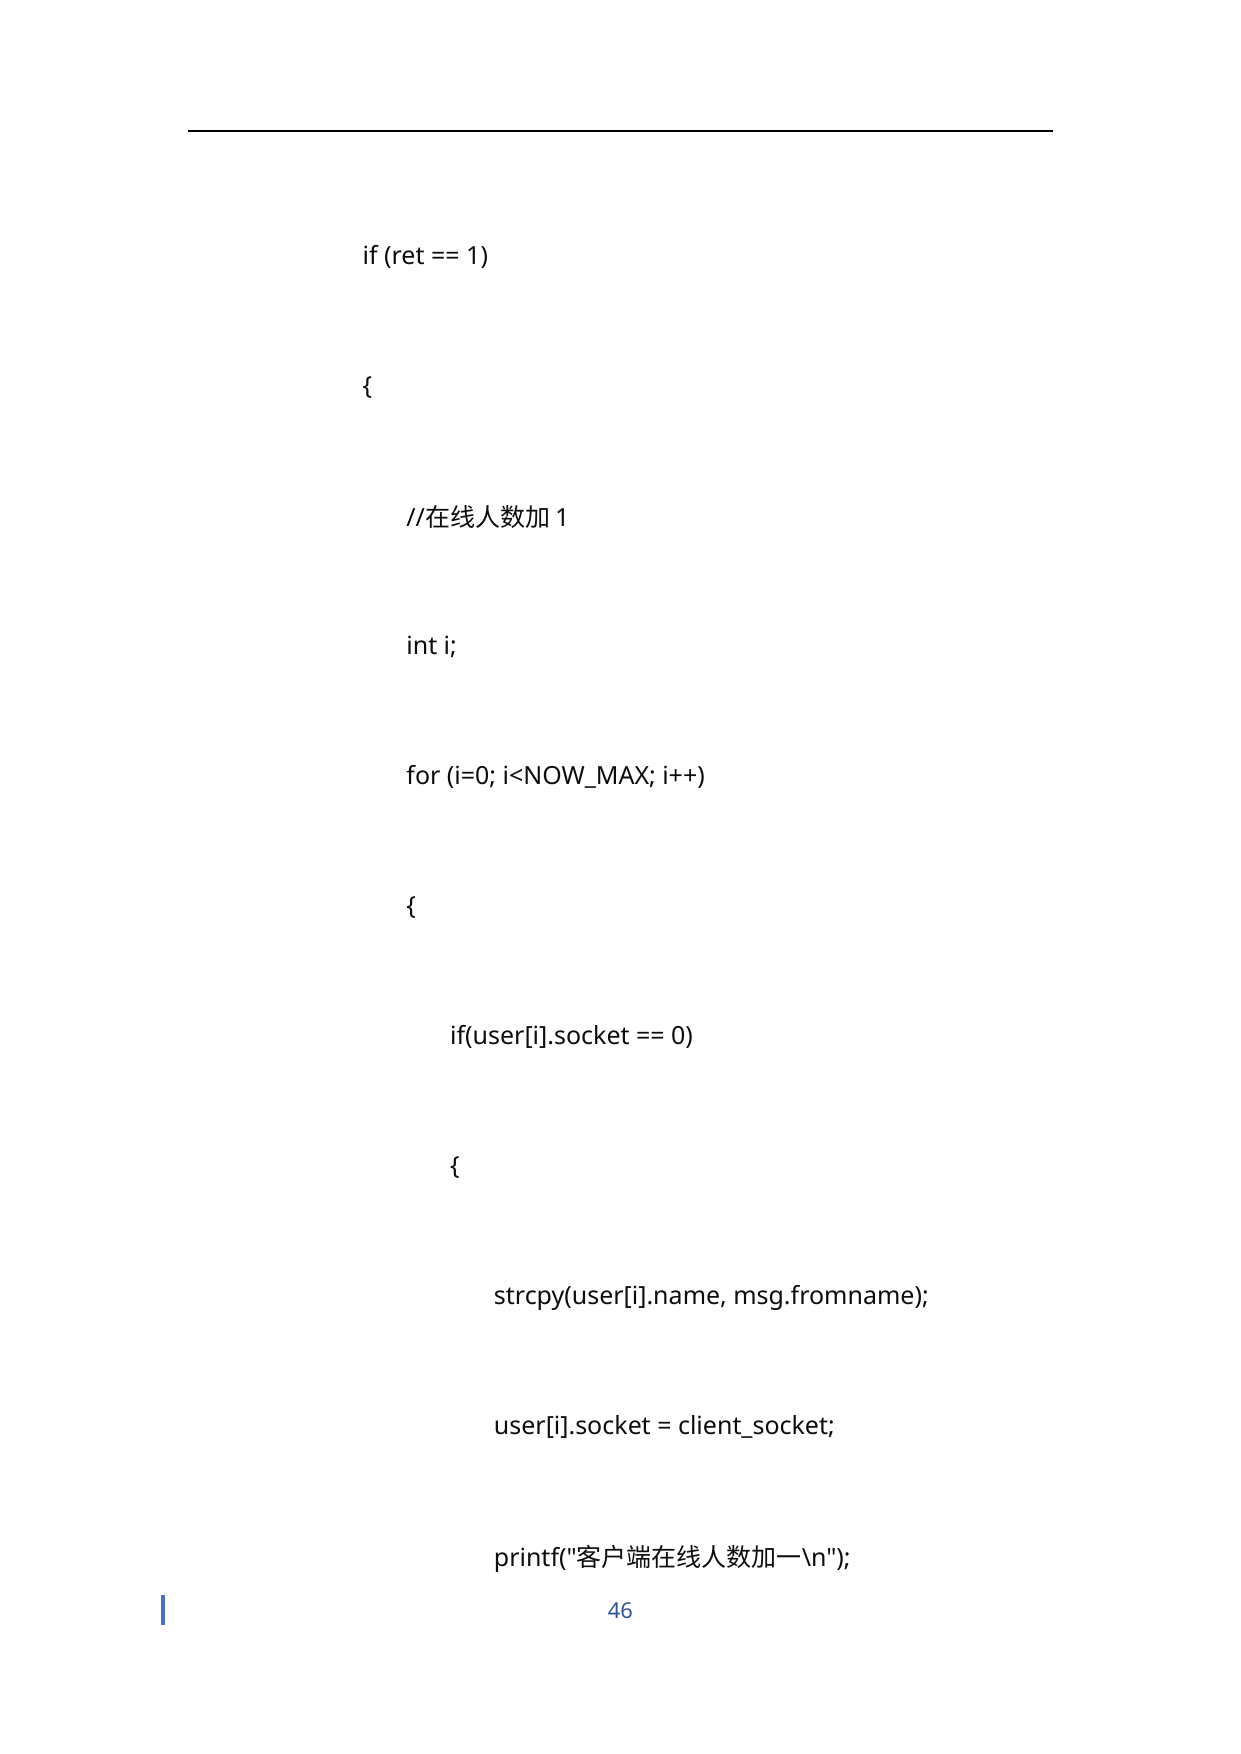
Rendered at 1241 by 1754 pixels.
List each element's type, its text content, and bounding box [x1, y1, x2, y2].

text { [187, 1133, 1053, 1198]
text { [187, 873, 1053, 938]
text user[i].socket = client_socket; [187, 1393, 1053, 1458]
text if(user[i].socket == 0) [187, 1003, 1053, 1068]
text //在线人数加1 [187, 483, 1053, 548]
text printf("客户端在线人数加一\n"); [187, 1523, 1053, 1588]
text { [187, 353, 1053, 418]
text strcpy(user[i].name, msg.fromname); [187, 1263, 1053, 1328]
text int i; [187, 613, 1053, 678]
text if (ret == 1) [187, 223, 1053, 288]
text for (i=0; i<NOW_MAX; i++) [187, 743, 1053, 808]
